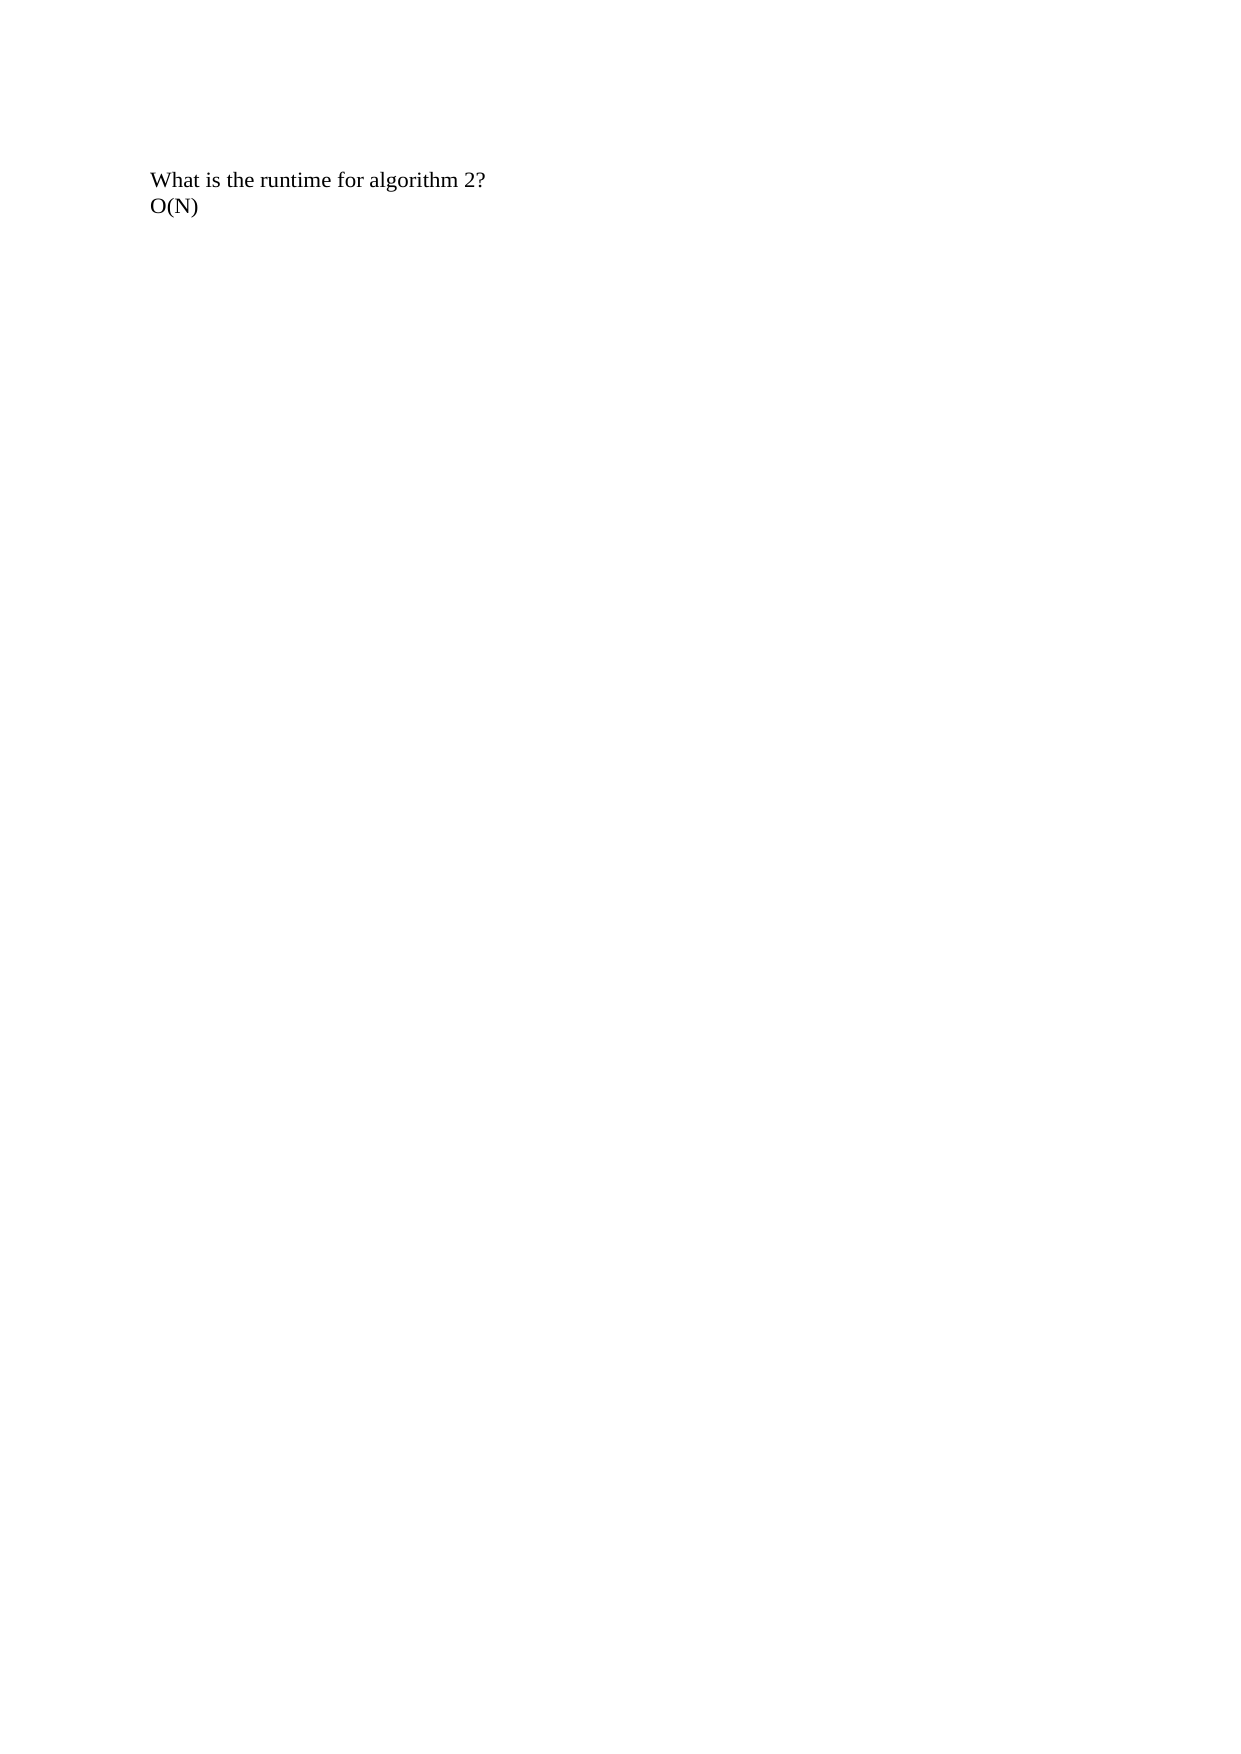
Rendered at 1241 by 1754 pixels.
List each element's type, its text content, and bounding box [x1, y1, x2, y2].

text O(N) [150, 193, 1109, 218]
text What is the runtime for algorithm 2? [150, 167, 1109, 192]
